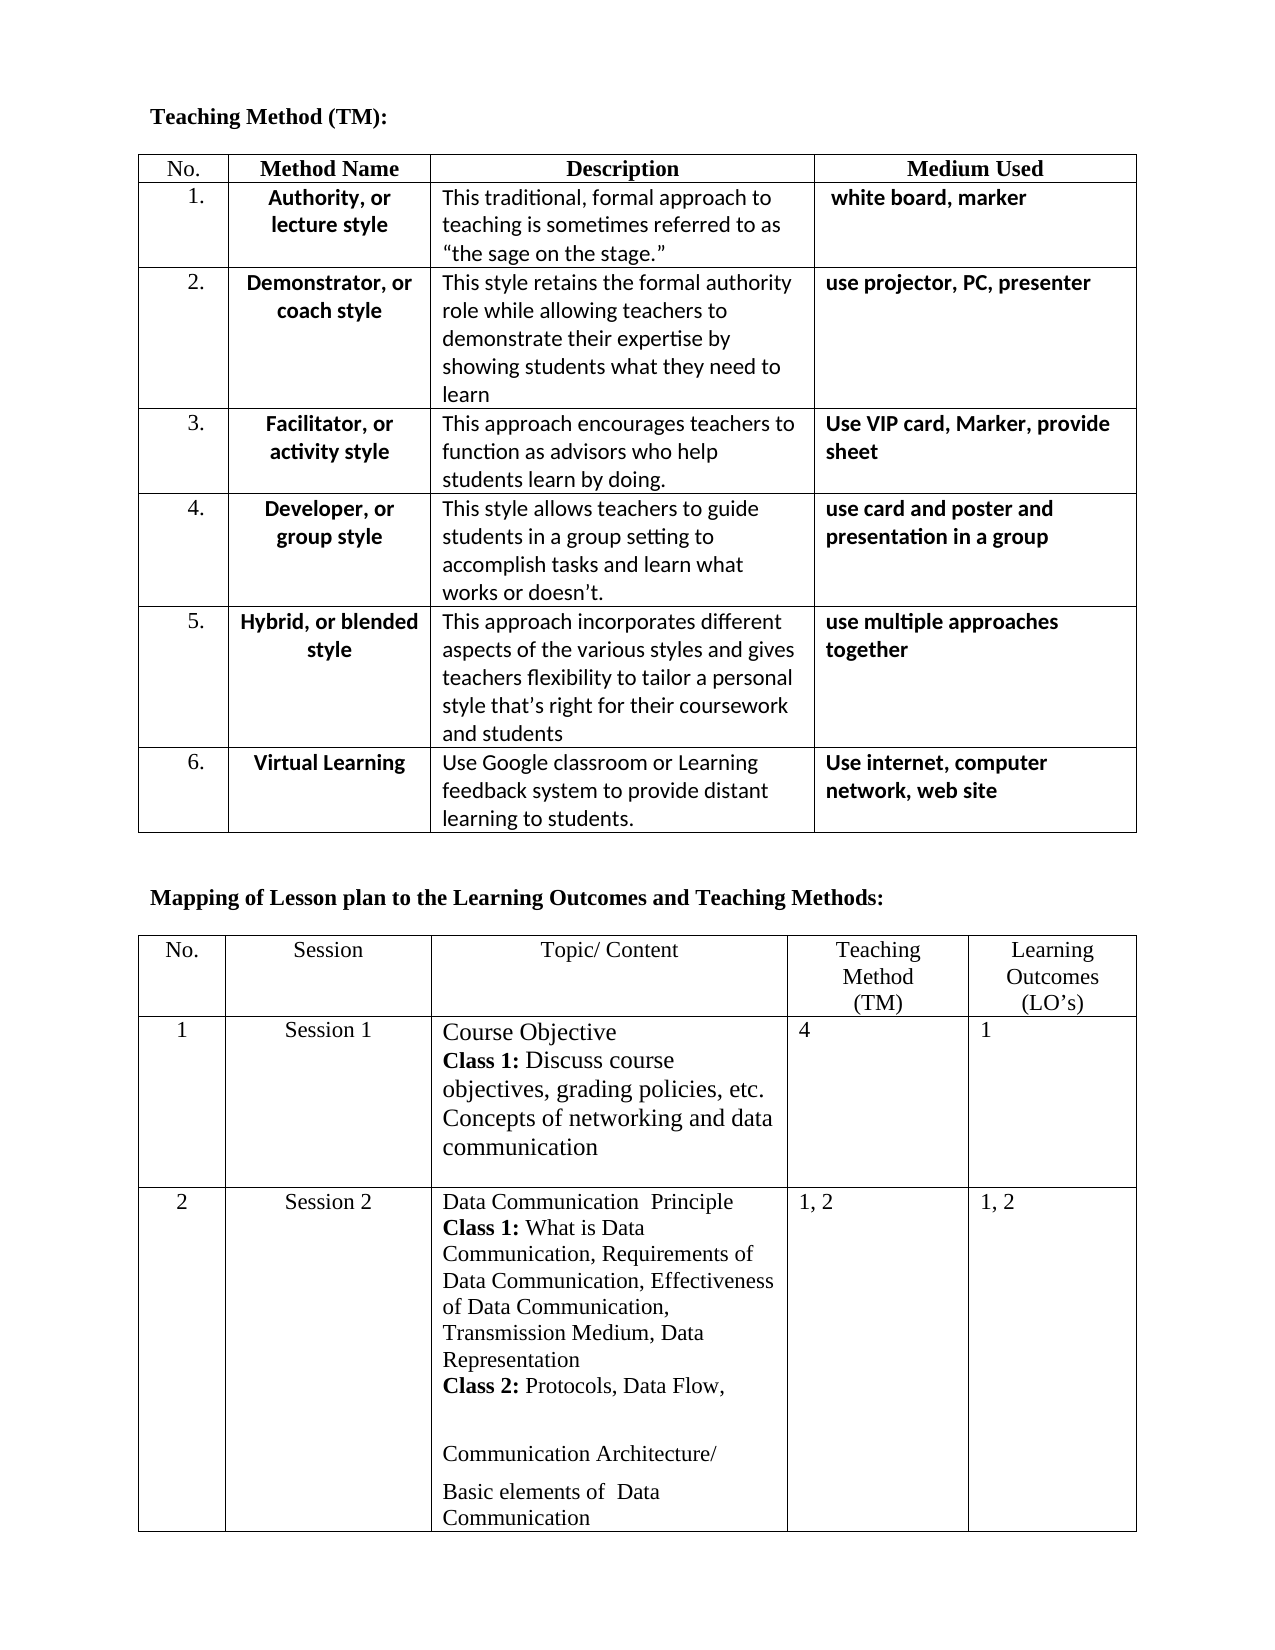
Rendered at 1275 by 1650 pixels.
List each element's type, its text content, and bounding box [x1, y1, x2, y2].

table_header Description [431, 155, 814, 182]
table_cell use card and poster and presentation in a group [815, 494, 1136, 606]
text Mapping of Lesson plan to the Learning Outcomes and Teaching Methods: [150, 884, 1125, 911]
table_cell 1, 2 [969, 1188, 1136, 1531]
table_cell Use internet, computer network, web site [815, 748, 1136, 832]
table_cell [139, 748, 228, 832]
table_header Teaching Method (TM) [788, 936, 968, 1016]
table_cell 1, 2 [788, 1188, 968, 1531]
table_header Session [226, 936, 431, 1016]
table_cell Use VIP card, Marker, provide sheet [815, 409, 1136, 493]
table_cell Use Google classroom or Learning feedback system to provide distant learning to students. [431, 748, 814, 832]
table_cell white board, marker [815, 183, 1136, 267]
table_cell use projector, PC, presenter [815, 268, 1136, 408]
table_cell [432, 1188, 787, 1531]
table_cell This style retains the formal authority role while allowing teachers to demonstrate their expertise by showing students what they need to learn [431, 268, 814, 408]
table_cell Hybrid, or blended style [229, 607, 430, 747]
table_cell Facilitator, or activity style [229, 409, 430, 493]
table_cell Course Objective Class 1: Discuss course objectives, grading policies, etc. Concepts of networking and data communication [432, 1017, 787, 1187]
table_header No. [139, 155, 228, 182]
table_cell [139, 268, 228, 408]
text Teaching Method (TM): [150, 103, 1125, 129]
table_cell use multiple approaches together [815, 607, 1136, 747]
table_header Topic/ Content [432, 936, 787, 1016]
table_cell This approach encourages teachers to function as advisors who help students learn by doing. [431, 409, 814, 493]
table_cell [139, 183, 228, 267]
table_header Method Name [229, 155, 430, 182]
table_cell 2 [139, 1188, 225, 1531]
table_cell 4 [788, 1017, 968, 1187]
table_cell Authority, or lecture style [229, 183, 430, 267]
table_cell Developer, or group style [229, 494, 430, 606]
table_cell 1 [139, 1017, 225, 1187]
table_cell Virtual Learning [229, 748, 430, 832]
table_cell Demonstrator, or coach style [229, 268, 430, 408]
table_cell 1 [969, 1017, 1136, 1187]
table_cell Session 2 [226, 1188, 431, 1531]
table_cell This style allows teachers to guide students in a group setting to accomplish tasks and learn what works or doesn’t. [431, 494, 814, 606]
table_cell [139, 494, 228, 606]
table_cell This approach incorporates different aspects of the various styles and gives teachers flexibility to tailor a personal style that’s right for their coursework and students [431, 607, 814, 747]
table_header Medium Used [815, 155, 1136, 182]
table_header No. [139, 936, 225, 1016]
table_header Learning Outcomes (LO’s) [969, 936, 1136, 1016]
table_cell [139, 409, 228, 493]
table_cell [139, 607, 228, 747]
table_cell This traditional, formal approach to teaching is sometimes referred to as “the sage on the stage.” [431, 183, 814, 267]
table_cell Session 1 [226, 1017, 431, 1187]
